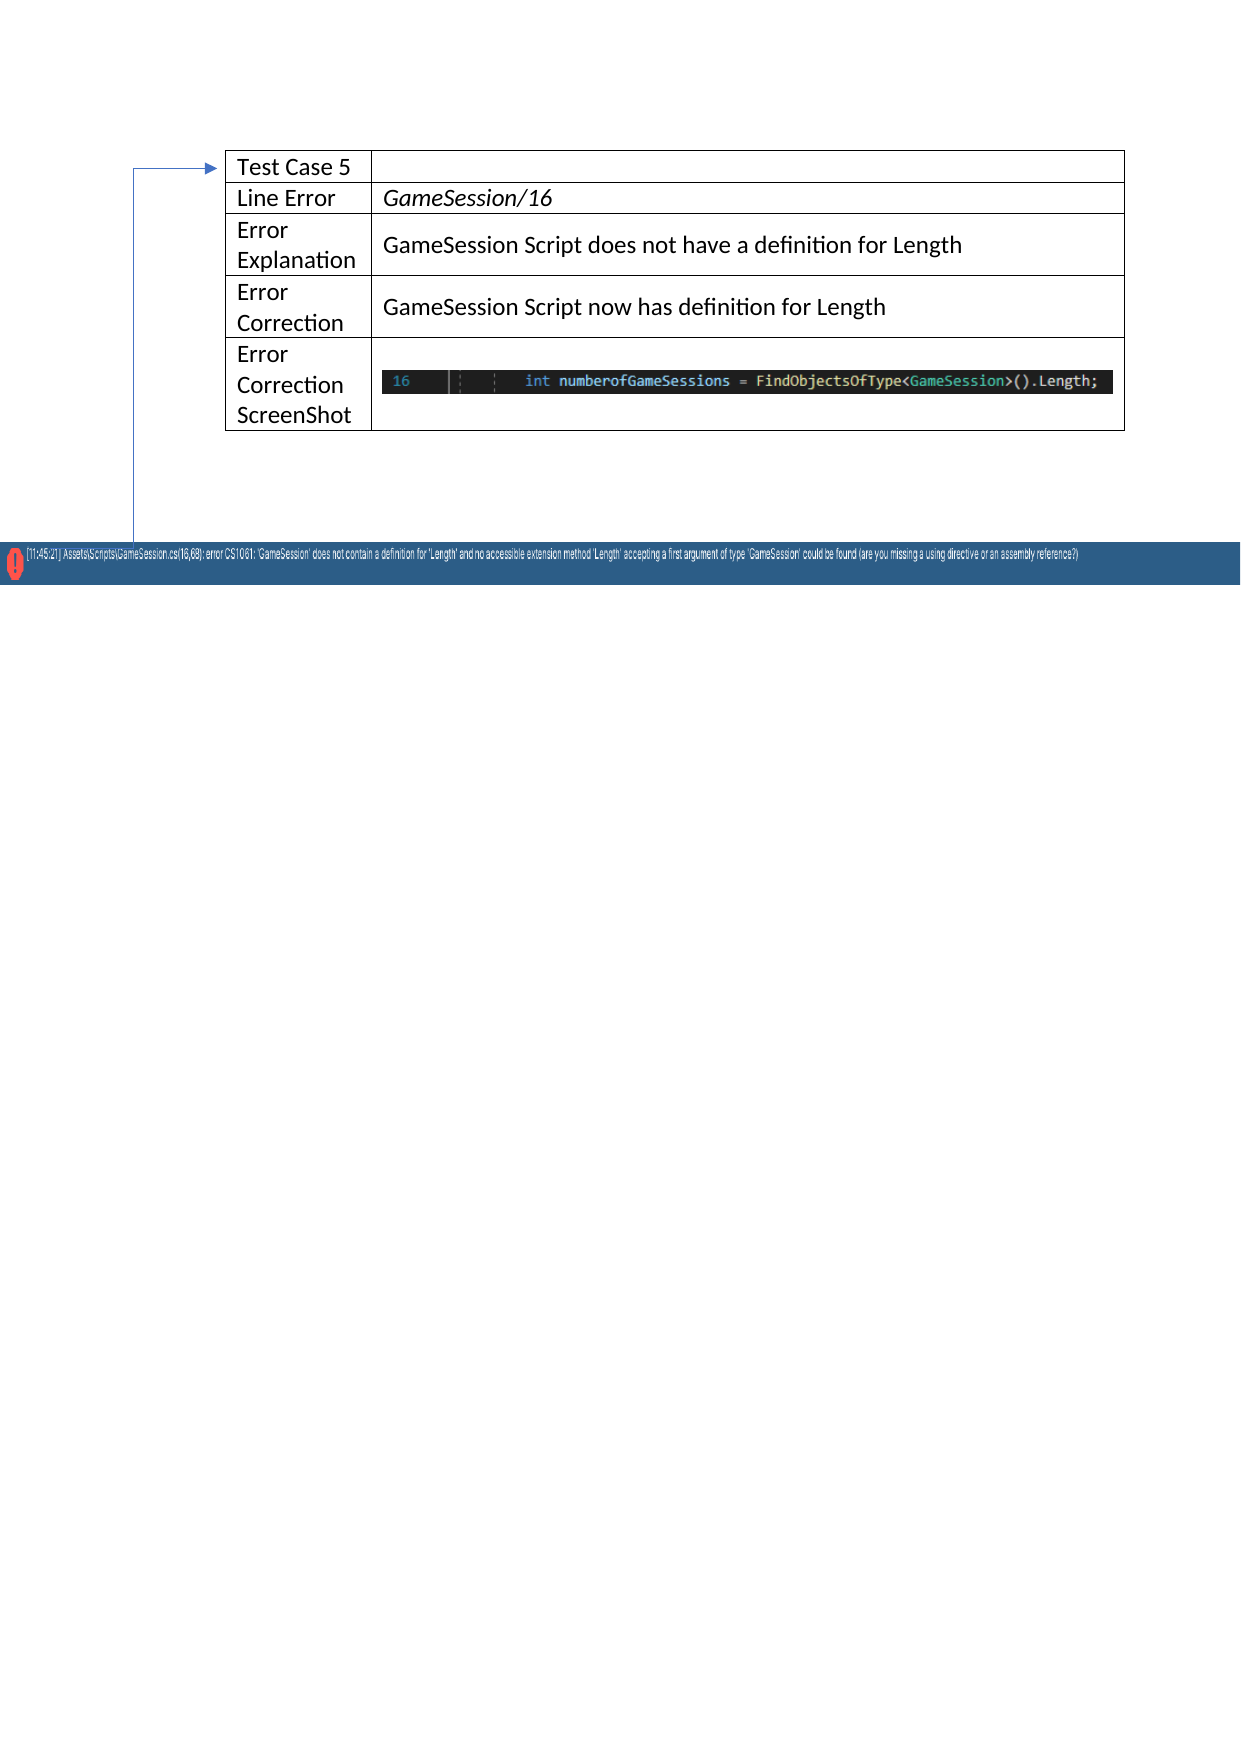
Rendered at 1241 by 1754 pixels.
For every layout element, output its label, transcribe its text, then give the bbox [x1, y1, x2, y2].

table_header [372, 151, 1124, 182]
table_cell GameSession Script does not have a definition for Length [372, 214, 1124, 275]
table_cell Error Correction ScreenShot [226, 338, 371, 430]
table_cell Error Explanation [226, 214, 371, 275]
table_header Test Case 5 [226, 151, 371, 182]
table_cell [372, 338, 1124, 430]
table_cell Error Correction [226, 276, 371, 337]
table_cell GameSession Script now has definition for Length [372, 276, 1124, 337]
table_cell GameSession/16 [372, 183, 1124, 213]
table_cell Line Error [226, 183, 371, 213]
picture [0, 542, 1241, 585]
picture [382, 370, 1113, 394]
